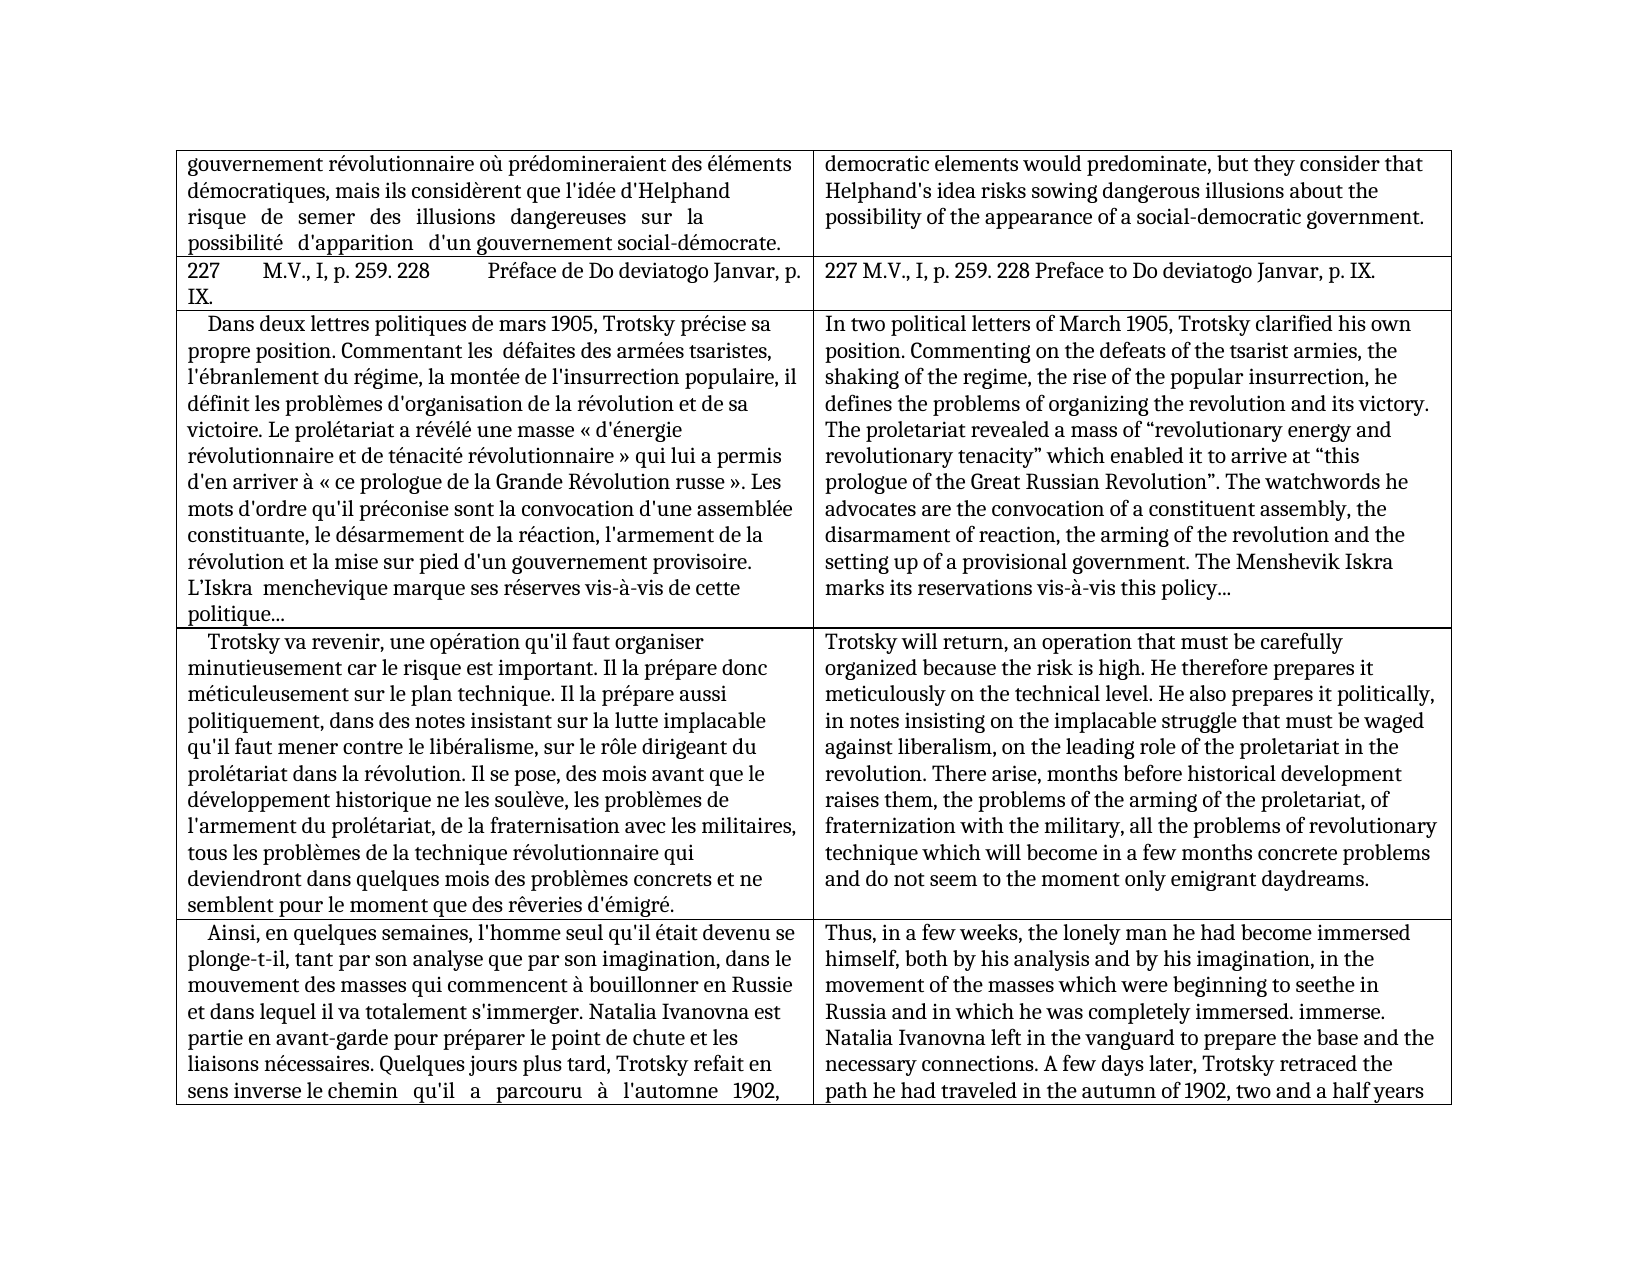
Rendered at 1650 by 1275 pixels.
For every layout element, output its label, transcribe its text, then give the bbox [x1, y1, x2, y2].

table_cell 227 M.V., I, p. 259. 228 Preface to Do deviatogo Janvar, p. IX. [814, 257, 1451, 310]
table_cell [814, 920, 1451, 1104]
table_cell 227 M.V., I, p. 259. 228 Préface de Do deviatogo Janvar, p. IX. [177, 257, 813, 310]
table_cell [177, 920, 813, 1104]
table_cell Trotsky va revenir, une opération qu'il faut organiser minutieusement car le risque est important. Il la prépare donc méticuleusement sur le plan technique. Il la prépare aussi politiquement, dans des notes insistant sur la lutte implacable qu'il faut mener contre le libéralisme, sur le rôle dirigeant du prolétariat dans la révolution. Il se pose, des mois avant que le développement historique ne les soulève, les problèmes de l'armement du prolétariat, de la fraternisation avec les militaires, tous les problèmes de la technique révolutionnaire qui deviendront dans quelques mois des problèmes concrets et ne semblent pour le moment que des rêveries d'émigré. [177, 629, 813, 918]
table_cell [177, 151, 813, 256]
table_cell Trotsky will return, an operation that must be carefully organized because the risk is high. He therefore prepares it meticulously on the technical level. He also prepares it politically, in notes insisting on the implacable struggle that must be waged against liberalism, on the leading role of the proletariat in the revolution. There arise, months before historical development raises them, the problems of the arming of the proletariat, of fraternization with the military, all the problems of revolutionary technique which will become in a few months concrete problems and do not seem to the moment only emigrant daydreams. [814, 629, 1451, 918]
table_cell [814, 151, 1451, 256]
table_cell In two political letters of March 1905, Trotsky clarified his own position. Commenting on the defeats of the tsarist armies, the shaking of the regime, the rise of the popular insurrection, he defines the problems of organizing the revolution and its victory. The proletariat revealed a mass of “revolutionary energy and revolutionary tenacity” which enabled it to arrive at “this prologue of the Great Russian Revolution”. The watchwords he advocates are the convocation of a constituent assembly, the disarmament of reaction, the arming of the revolution and the setting up of a provisional government. The Menshevik Iskra marks its reservations vis-à-vis this policy... [814, 311, 1451, 627]
table_cell Dans deux lettres politiques de mars 1905, Trotsky précise sa propre position. Commentant les défaites des armées tsaristes, l'ébranlement du régime, la montée de l'insurrection populaire, il définit les problèmes d'organisation de la révolution et de sa victoire. Le prolétariat a révélé une masse « d'énergie révolutionnaire et de ténacité révolutionnaire » qui lui a permis d'en arriver à « ce prologue de la Grande Révolution russe ». Les mots d'ordre qu'il préconise sont la convocation d'une assemblée constituante, le désarmement de la réaction, l'armement de la révolution et la mise sur pied d'un gouvernement provisoire. L’Iskra menchevique marque ses réserves vis-à-vis de cette politique... [177, 311, 813, 627]
